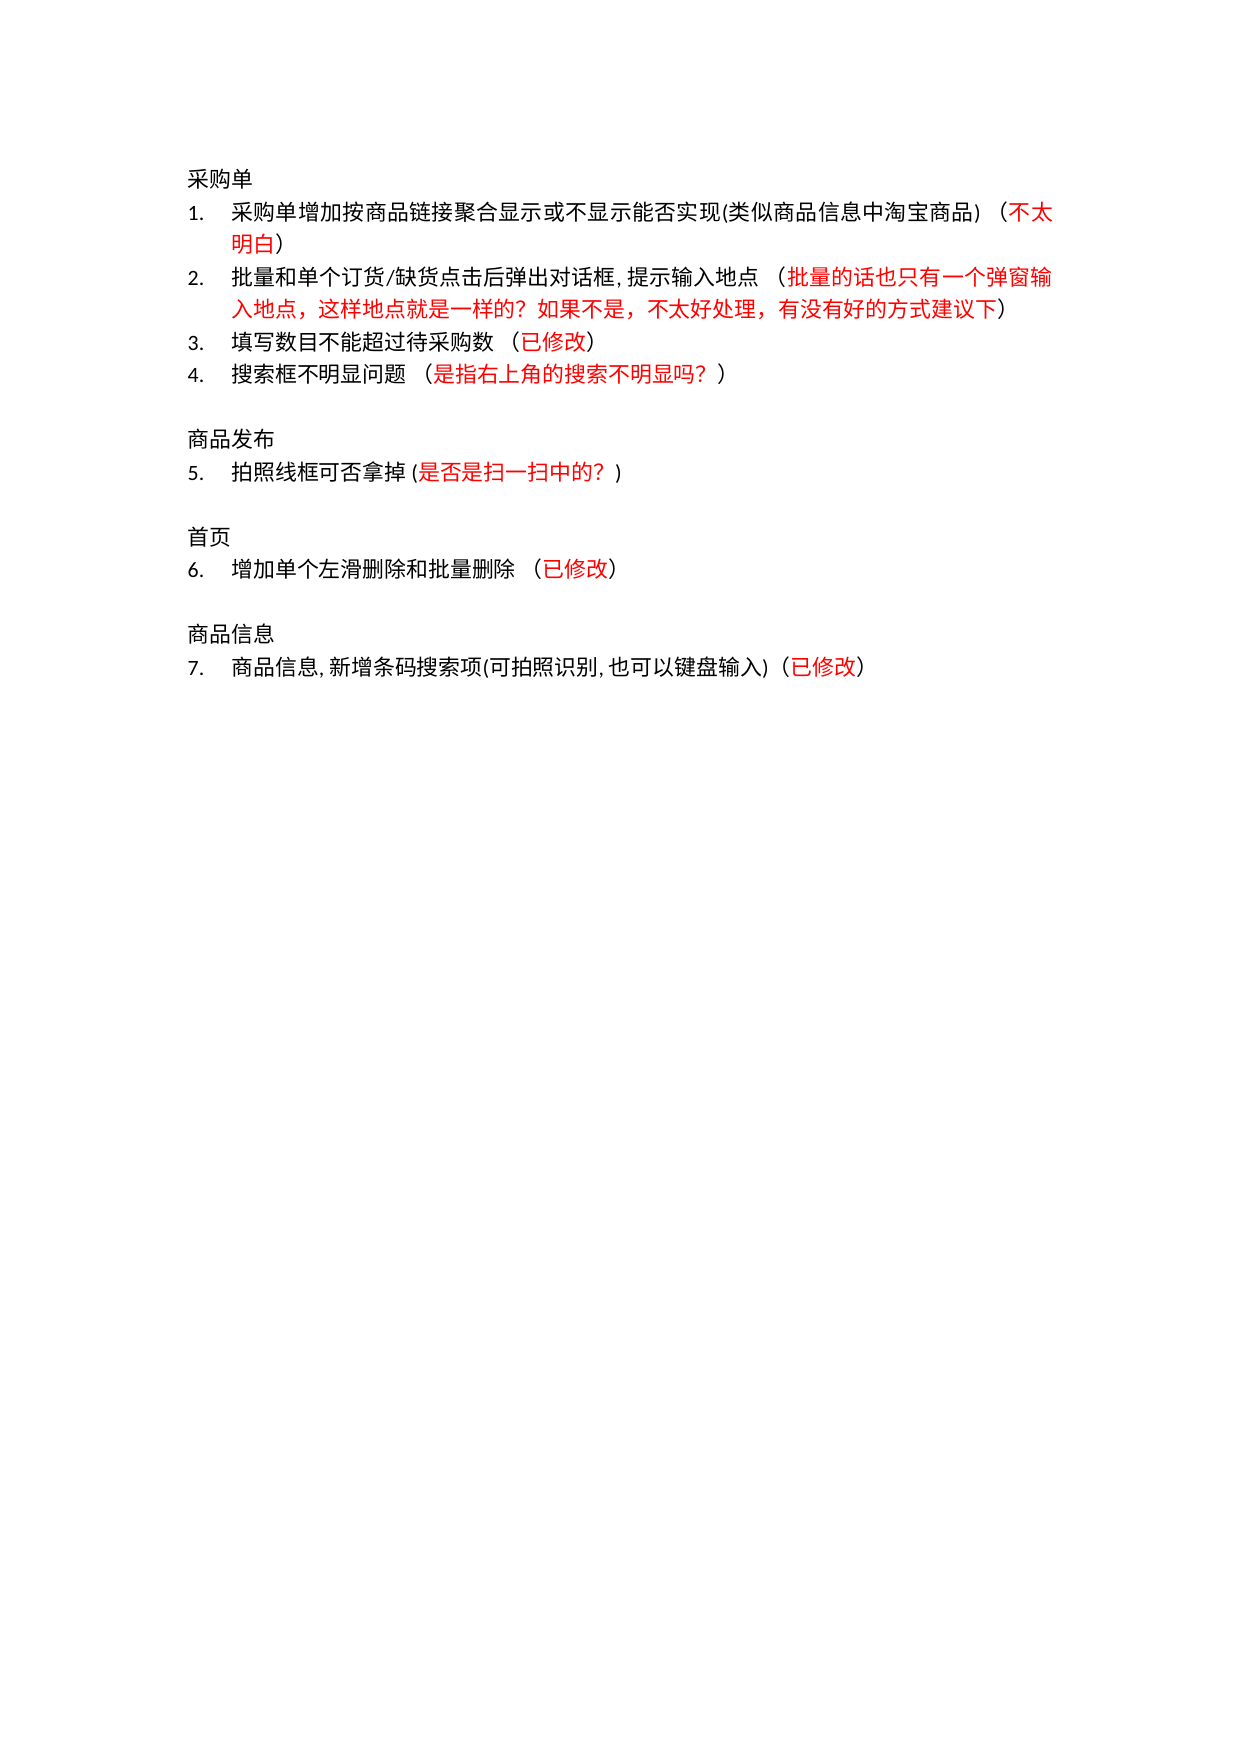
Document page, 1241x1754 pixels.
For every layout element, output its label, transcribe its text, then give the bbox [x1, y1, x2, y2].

text 首页 [187, 519, 1053, 552]
list 填写数目不能超过待采购数 （已修改） [187, 324, 1053, 357]
text 商品发布 [187, 422, 1053, 454]
list 搜索框不明显问题 （是指右上角的搜索不明显吗？） [187, 357, 1053, 389]
list 采购单增加按商品链接聚合显示或不显示能否实现(类似商品信息中淘宝商品) （不太明白） [187, 194, 1053, 259]
list 拍照线框可否拿掉 (是否是扫一扫中的？) [187, 454, 1053, 487]
list 批量和单个订货/缺货点击后弹出对话框, 提示输入地点 （批量的话也只有一个弹窗输入地点，这样地点就是一样的？如果不是，不太好处理，有没有好的方式建议下） [187, 259, 1053, 324]
list 商品信息, 新增条码搜索项(可拍照识别, 也可以键盘输入)（已修改） [187, 649, 1053, 682]
list 增加单个左滑删除和批量删除 （已修改） [187, 552, 1053, 584]
text 采购单 [187, 162, 1053, 194]
text 商品信息 [187, 617, 1053, 649]
